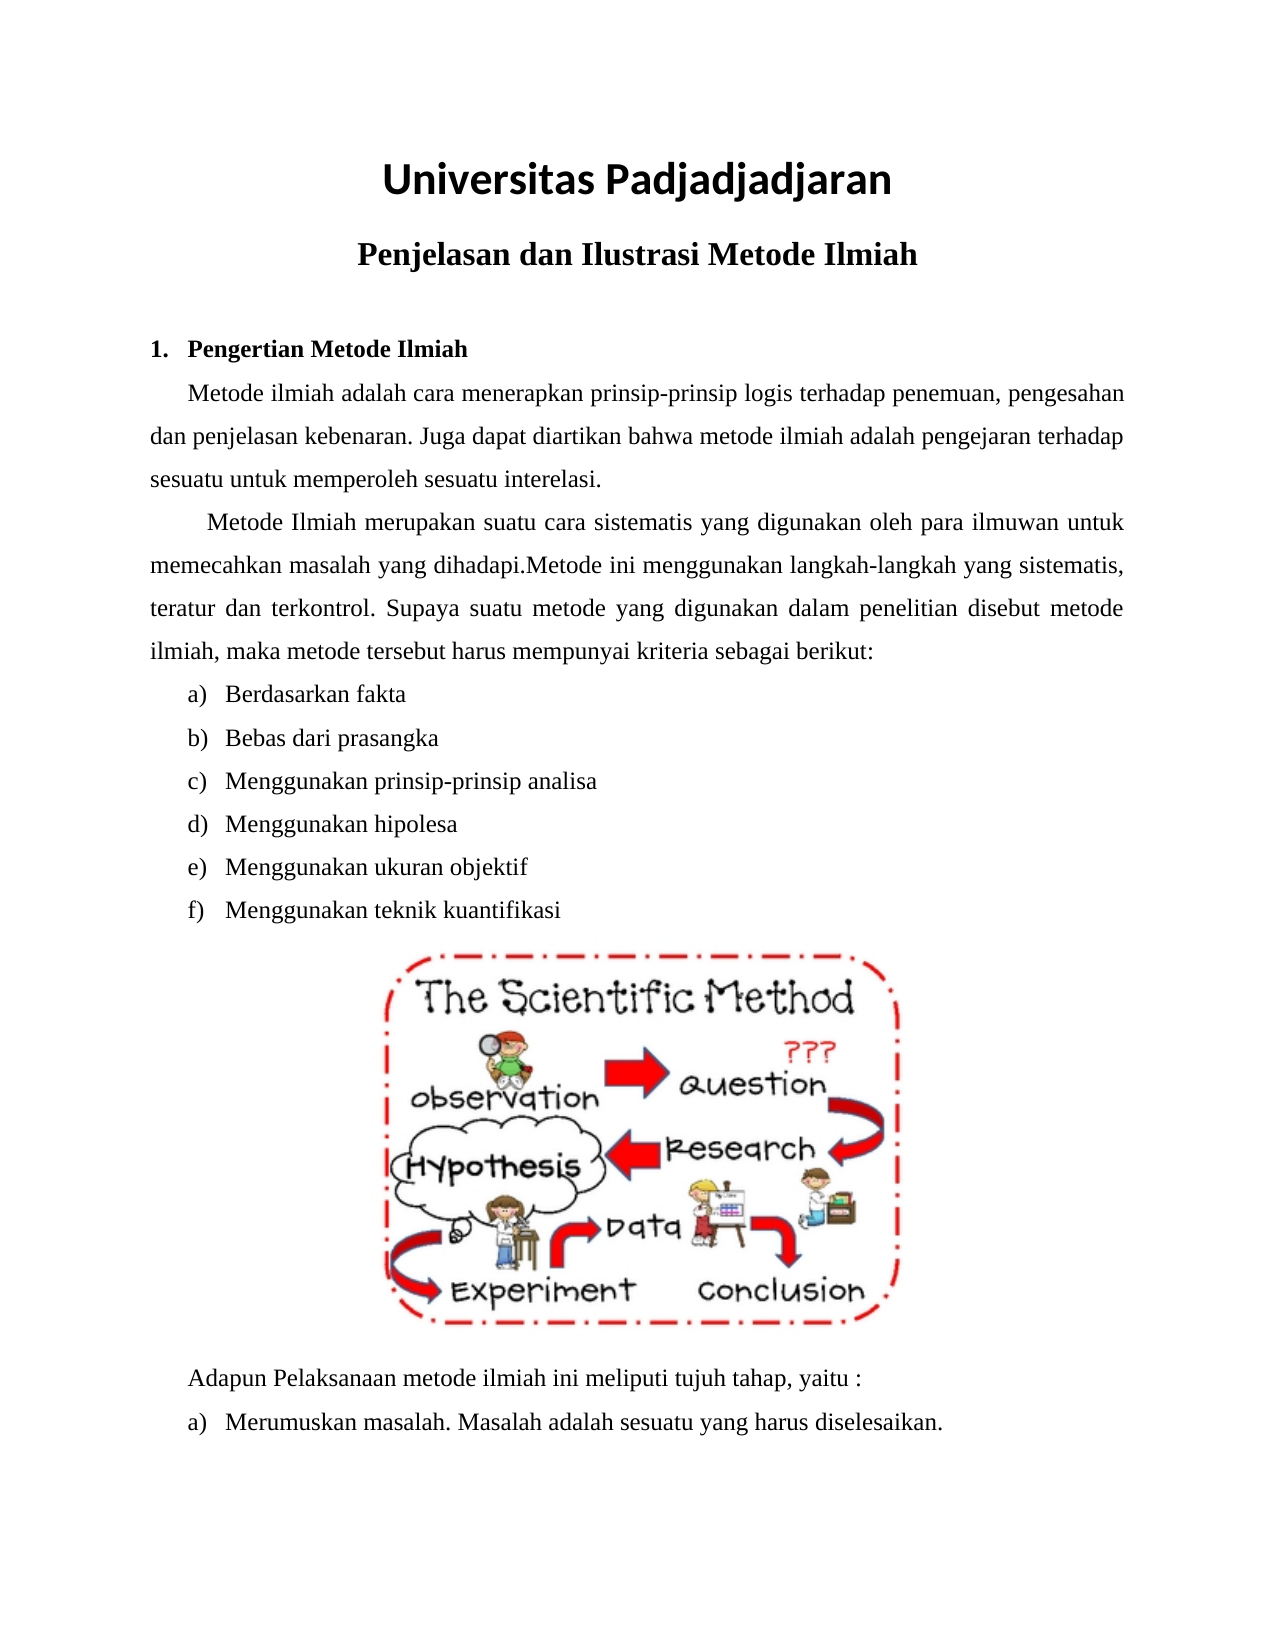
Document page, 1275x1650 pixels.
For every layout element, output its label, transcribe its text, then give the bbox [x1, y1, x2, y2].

list Menggunakan prinsip-prinsip analisa [187, 766, 1125, 794]
text Universitas Padjadjadjaran [150, 150, 1125, 206]
text Penjelasan dan Ilustrasi Metode Ilmiah [150, 234, 1125, 272]
text Metode ilmiah adalah cara menerapkan prinsip-prinsip logis terhadap penemuan, pengesahan dan penjelasan kebenaran. Juga dapat diartikan bahwa metode ilmiah adalah pengejaran terhadap sesuatu untuk memperoleh sesuatu interelasi. [150, 378, 1125, 493]
list Pengertian Metode Ilmiah [150, 334, 1125, 363]
list Menggunakan ukuran objektif [187, 852, 1125, 881]
list Menggunakan teknik kuantifikasi [187, 895, 1125, 924]
text Metode Ilmiah merupakan suatu cara sistematis yang digunakan oleh para ilmuwan untuk memecahkan masalah yang dihadapi.Metode ini menggunakan langkah-langkah yang sistematis, teratur dan terkontrol. Supaya suatu metode yang digunakan dalam penelitian disebut metode ilmiah, maka metode tersebut harus mempunyai kriteria sebagai berikut: [150, 507, 1125, 665]
picture [364, 938, 911, 1350]
list Menggunakan hipolesa [187, 809, 1125, 838]
list Berdasarkan fakta [187, 679, 1125, 708]
text Adapun Pelaksanaan metode ilmiah ini meliputi tujuh tahap, yaitu : [150, 1363, 1125, 1392]
list Bebas dari prasangka [187, 723, 1125, 751]
list Merumuskan masalah. Masalah adalah sesuatu yang harus diselesaikan. [187, 1407, 1125, 1435]
